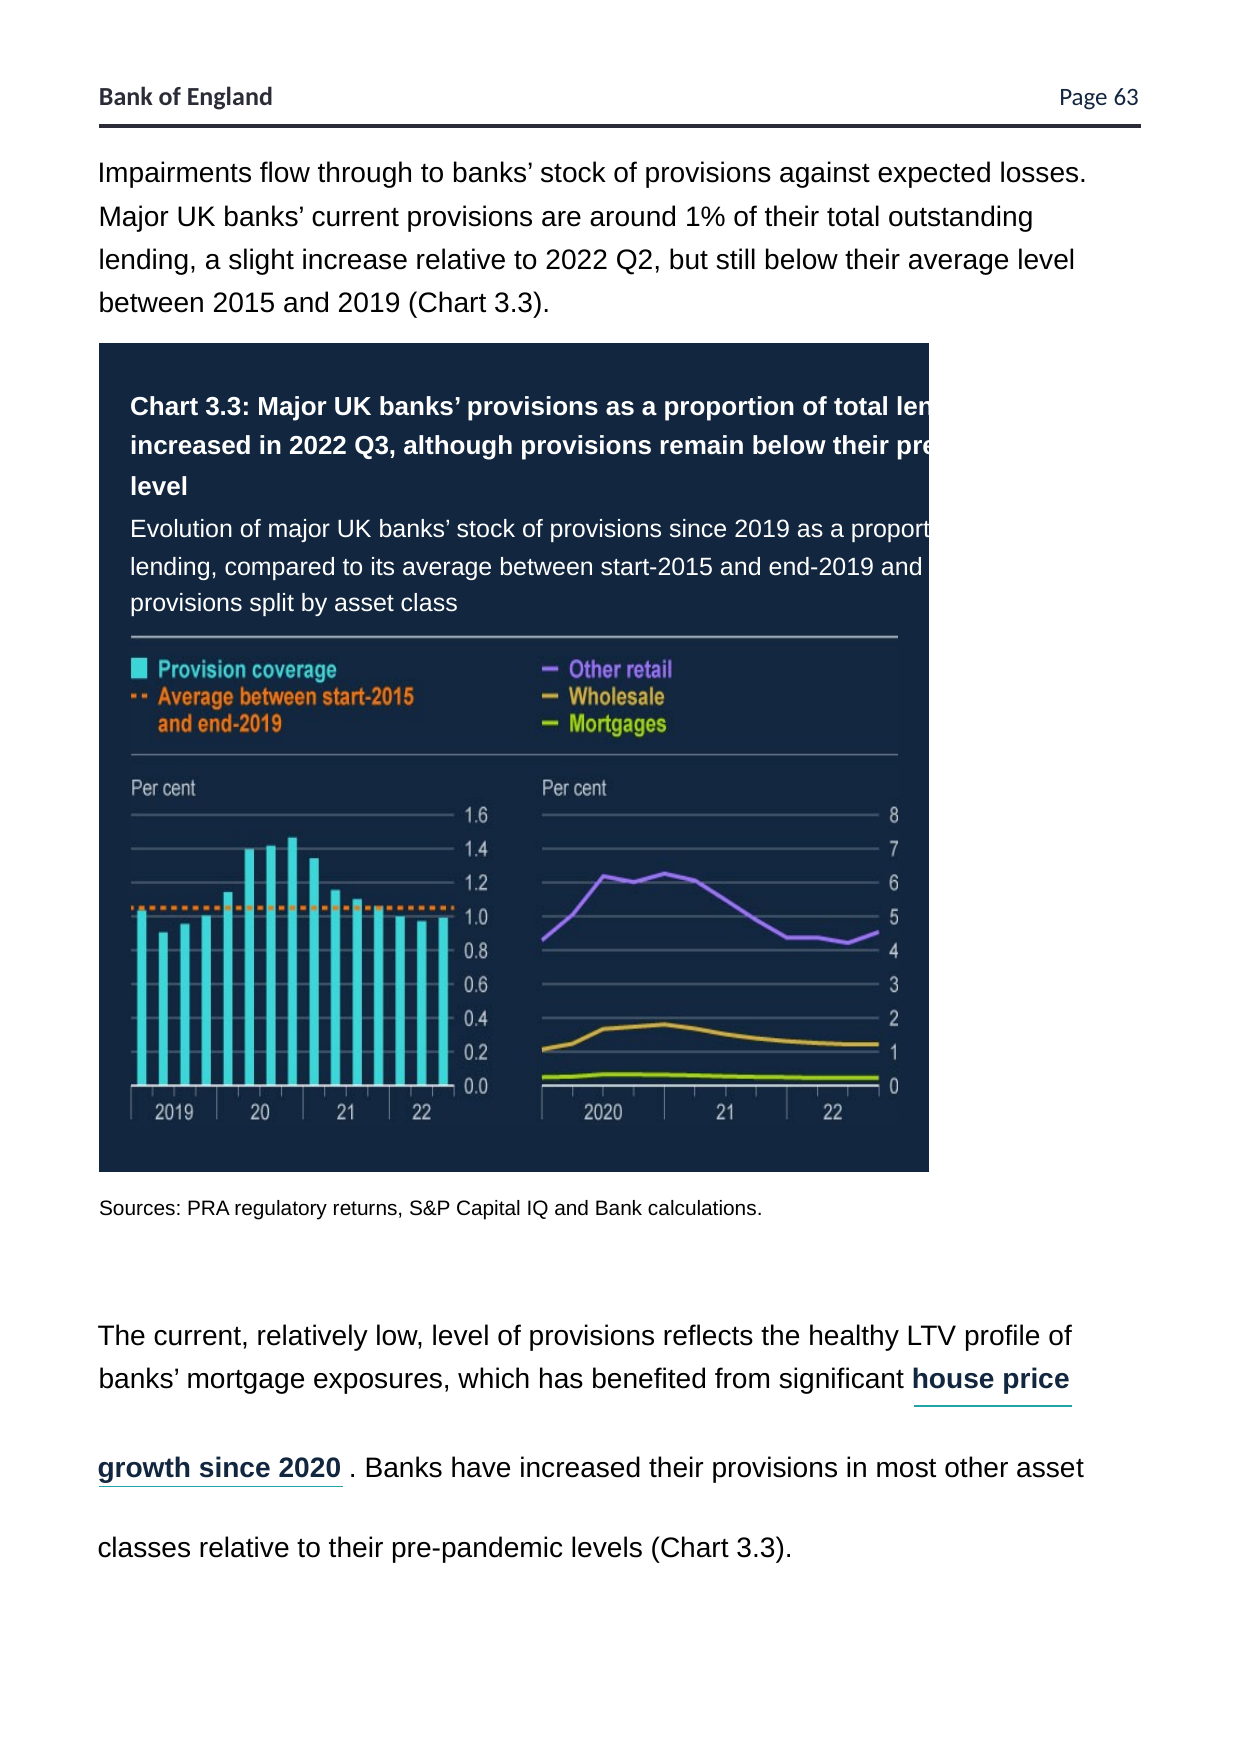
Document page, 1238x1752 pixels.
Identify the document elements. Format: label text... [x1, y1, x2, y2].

text growth since 2020 . Banks have increased their provisions in most other asset [97, 1451, 1137, 1483]
text classes relative to their pre-pandemic levels (Chart 3.3). [97, 1531, 1137, 1564]
picture [130, 635, 898, 1125]
text The current, relatively low, level of provisions reflects the healthy LTV profile of banks’ mortgage exposures, which has benefited from significant house price [97, 1318, 1137, 1394]
text Sources: PRA regulatory returns, S&P Capital IQ and Bank calculations. [99, 1196, 1138, 1220]
text Impairments flow through to banks’ stock of provisions against expected losses. Major UK banks’ current provisions are around 1% of their total outstanding lending, a slight increase relative to 2022 Q2, but still below their average level between 2015 and 2019 (Chart 3.3). [99, 156, 1138, 319]
